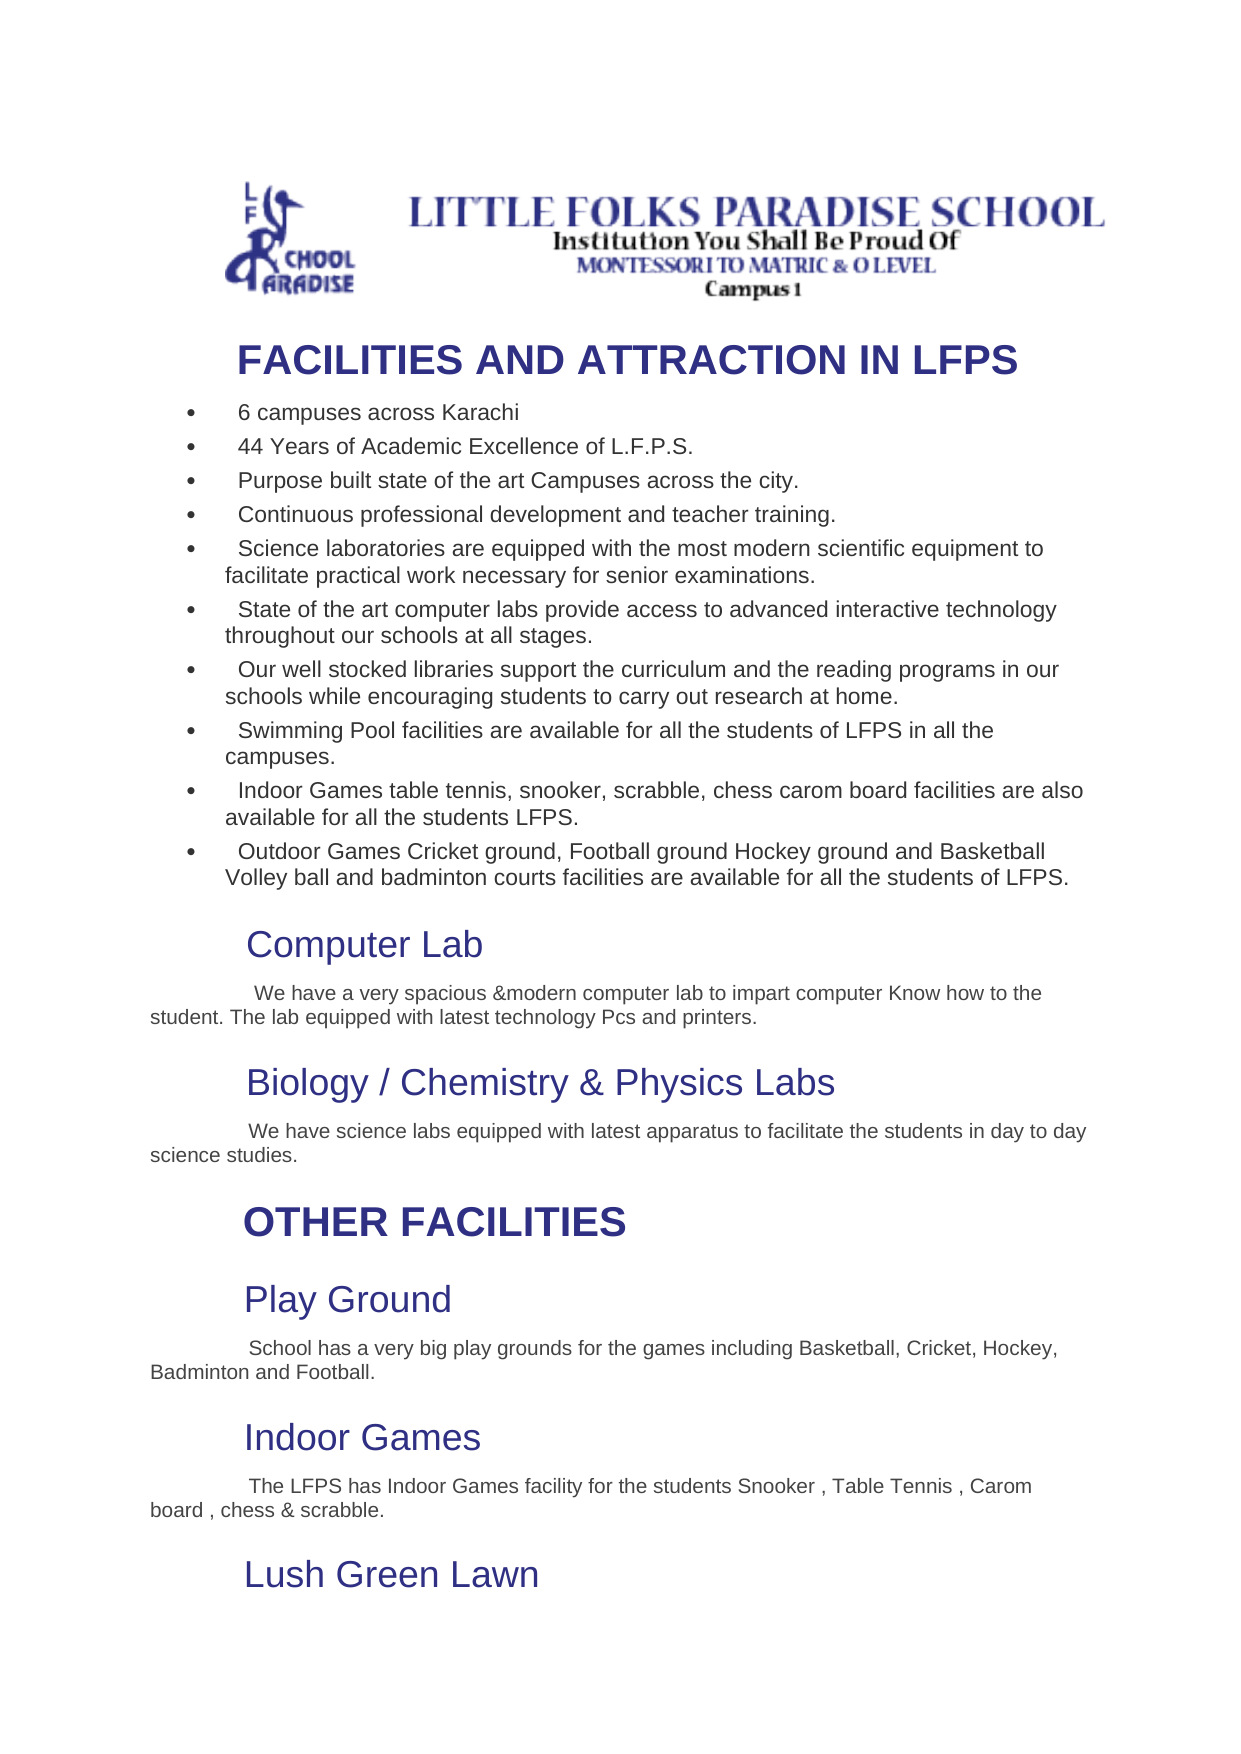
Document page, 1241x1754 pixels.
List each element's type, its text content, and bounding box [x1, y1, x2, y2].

list Purpose built state of the art Campuses across the city. [187, 467, 1090, 493]
list Outdoor Games Cricket ground, Football ground Hockey ground and Basketball Volley ball and badminton courts facilities are available for all the students of LFPS. [187, 838, 1090, 891]
text We have a very spacious &modern computer lab to impart computer Know how to the student. The lab equipped with latest technology Pcs and printers. [150, 981, 1090, 1028]
list 44 Years of Academic Excellence of L.F.P.S. [187, 433, 1090, 459]
subtitle Lush Green Lawn [150, 1553, 1090, 1596]
list 6 campuses across Karachi [187, 398, 1090, 425]
text OTHER FACILITIES [150, 1198, 1090, 1246]
text The LFPS has Indoor Games facility for the students Snooker , Table Tennis , Carom board , chess & scrabble. [150, 1473, 1090, 1521]
subtitle Indoor Games [150, 1415, 1090, 1458]
list Indoor Games table tennis, snooker, scrabble, chess carom board facilities are also available for all the students LFPS. [187, 777, 1090, 830]
text FACILITIES AND ATTRACTION IN LFPS [150, 335, 1090, 383]
picture [225, 181, 1108, 304]
subtitle Computer Lab [150, 922, 1090, 965]
list State of the art computer labs provide access to advanced interactive technology throughout our schools at all stages. [187, 596, 1090, 648]
subtitle Play Ground [150, 1277, 1090, 1320]
text We have science labs equipped with latest apparatus to facilitate the students in day to day science studies. [150, 1118, 1090, 1166]
subtitle Biology / Chemistry & Physics Labs [150, 1060, 1090, 1103]
list Continuous professional development and teacher training. [187, 501, 1090, 527]
list Our well stocked libraries support the curriculum and the reading programs in our schools while encouraging students to carry out research at home. [187, 656, 1090, 709]
list Science laboratories are equipped with the most modern scientific equipment to facilitate practical work necessary for senior examinations. [187, 535, 1090, 588]
list Swimming Pool facilities are available for all the students of LFPS in all the campuses. [187, 717, 1090, 769]
text School has a very big play grounds for the games including Basketball, Cricket, Hockey, Badminton and Football. [150, 1336, 1090, 1383]
